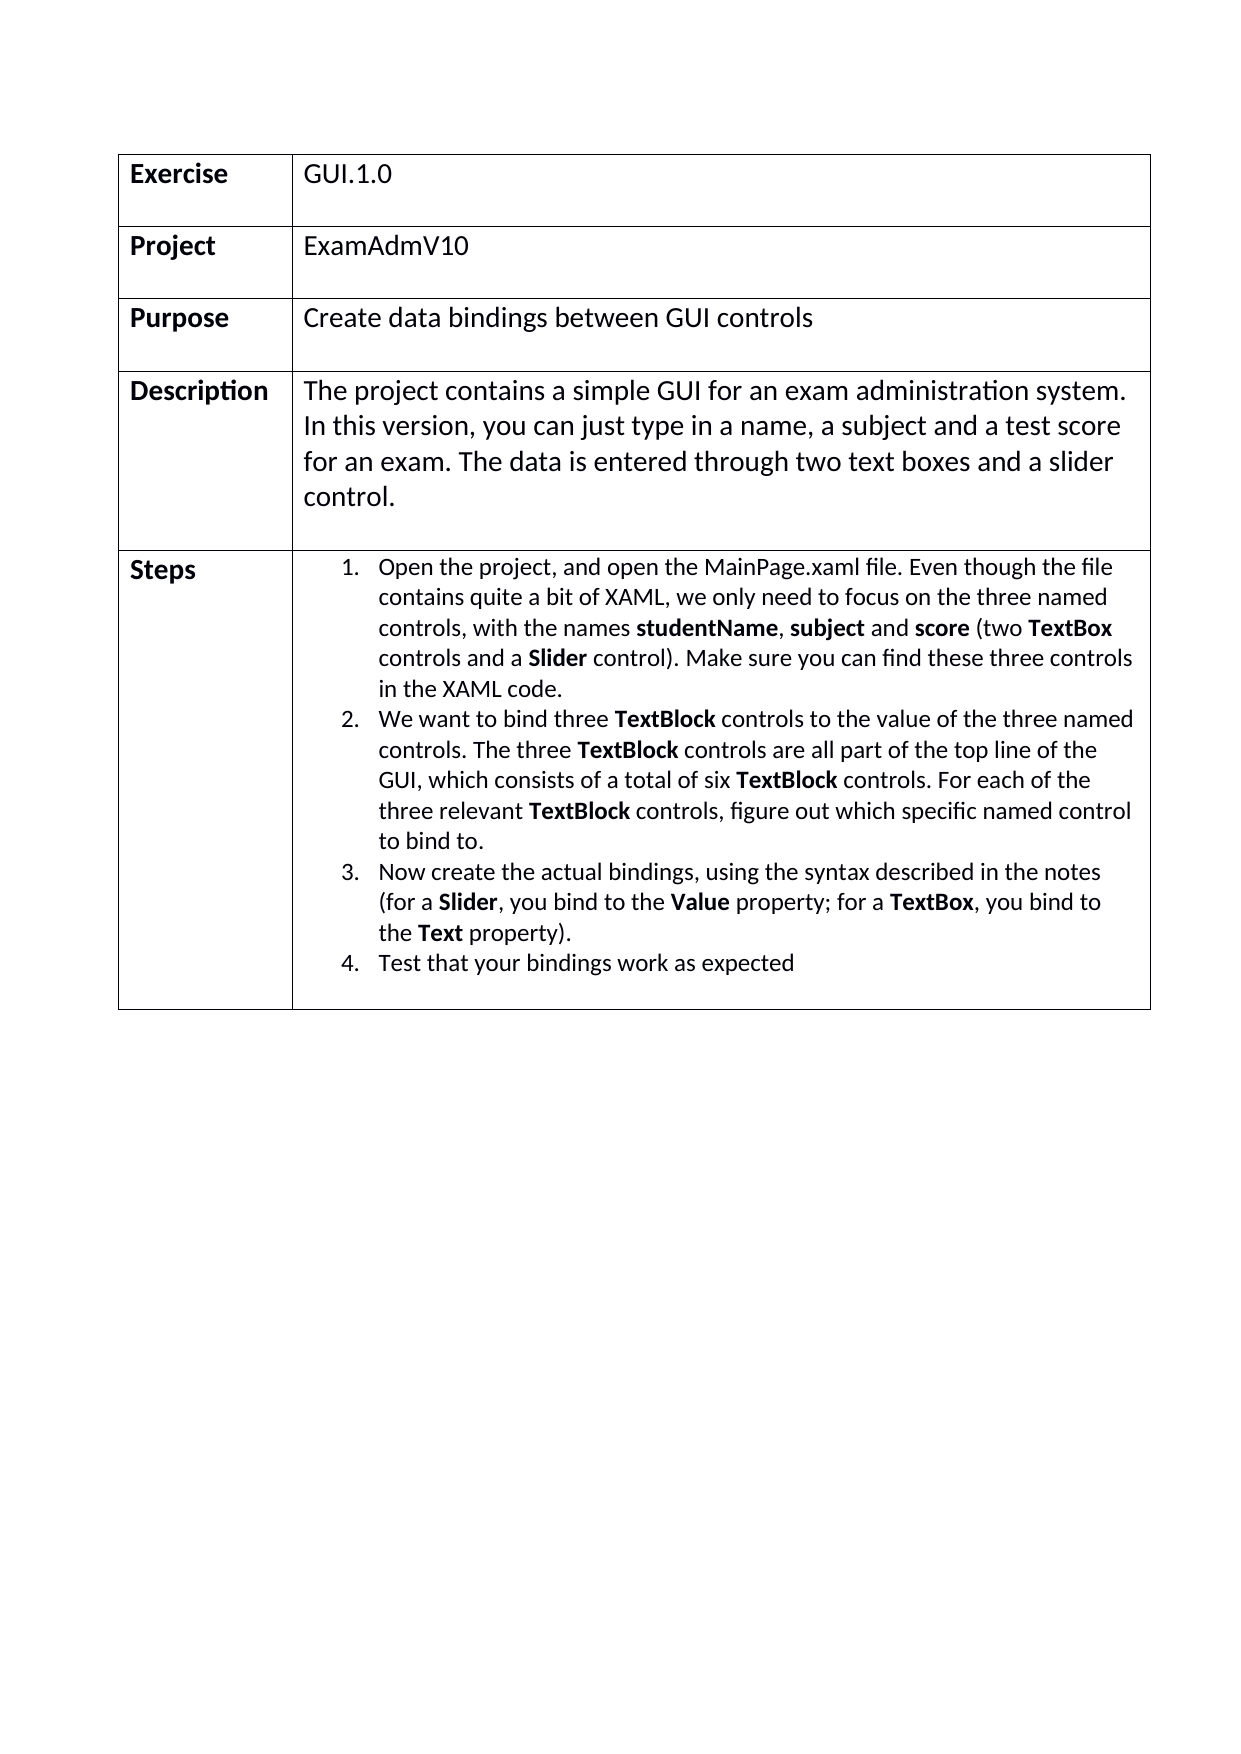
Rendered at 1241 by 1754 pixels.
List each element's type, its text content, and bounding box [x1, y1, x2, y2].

table_cell Create data bindings between GUI controls [293, 299, 1150, 371]
table_cell Open the project, and open the MainPage.xaml file. Even though the file contains quite a bit of XAML, we only need to focus on the three named controls, with the names studentName, subject and score (two TextBox controls and a Slider control). Make sure you can find these three controls in the XAML code. We want to bind three TextBlock controls to the value of the three named controls. The three TextBlock controls are all part of the top line of the GUI, which consists of a total of six TextBlock controls. For each of the three relevant TextBlock controls, figure out which specific named control to bind to. Now create the actual bindings, using the syntax described in the notes (for a Slider, you bind to the Value property; for a TextBox, you bind to the Text property). Test that your bindings work as expected [293, 551, 1150, 1009]
table_cell Description [119, 372, 292, 550]
table_header GUI.1.0 [293, 155, 1150, 226]
table_cell Project [119, 227, 292, 298]
table_header Exercise [119, 155, 292, 226]
table_cell ExamAdmV10 [293, 227, 1150, 298]
table_cell The project contains a simple GUI for an exam administration system. In this version, you can just type in a name, a subject and a test score for an exam. The data is entered through two text boxes and a slider control. [293, 372, 1150, 550]
table_cell Purpose [119, 299, 292, 371]
table_cell Steps [119, 551, 292, 1009]
